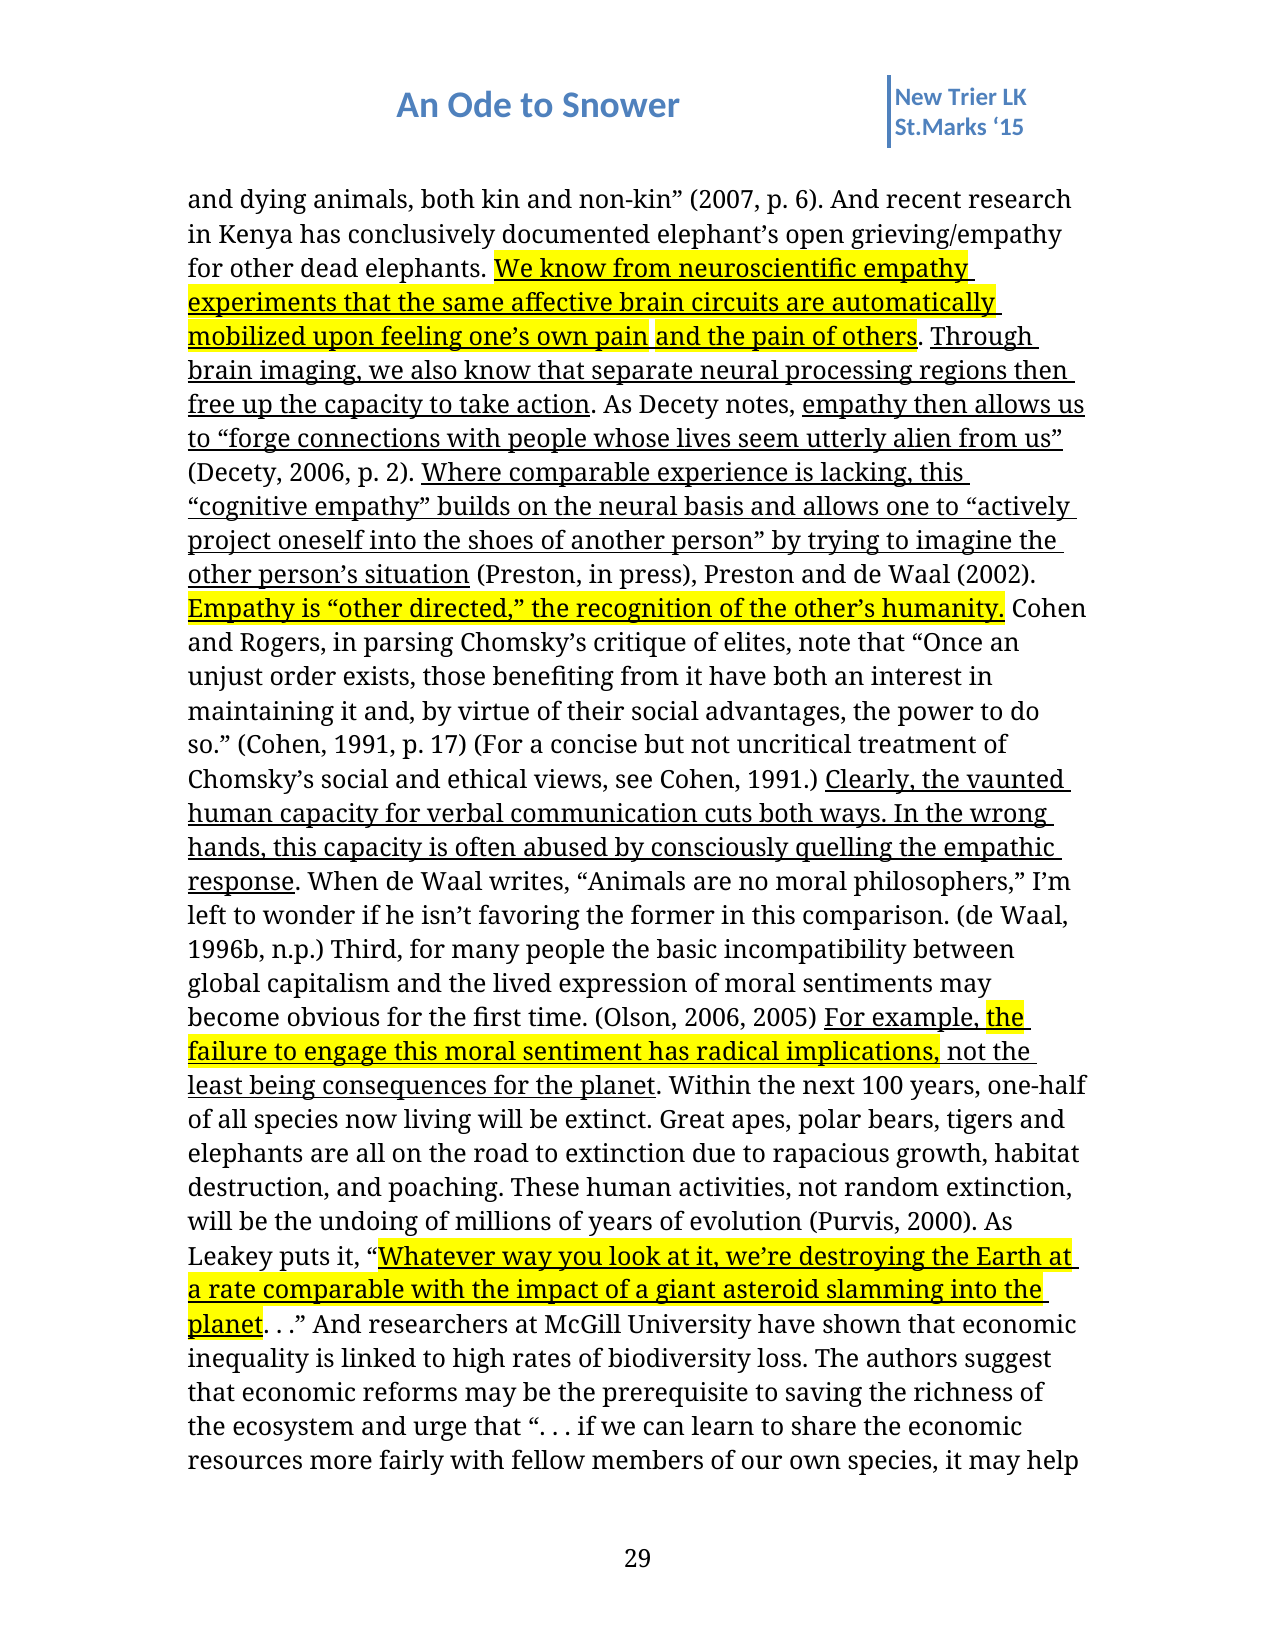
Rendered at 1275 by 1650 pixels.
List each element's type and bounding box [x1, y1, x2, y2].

text [187, 182, 1087, 1477]
